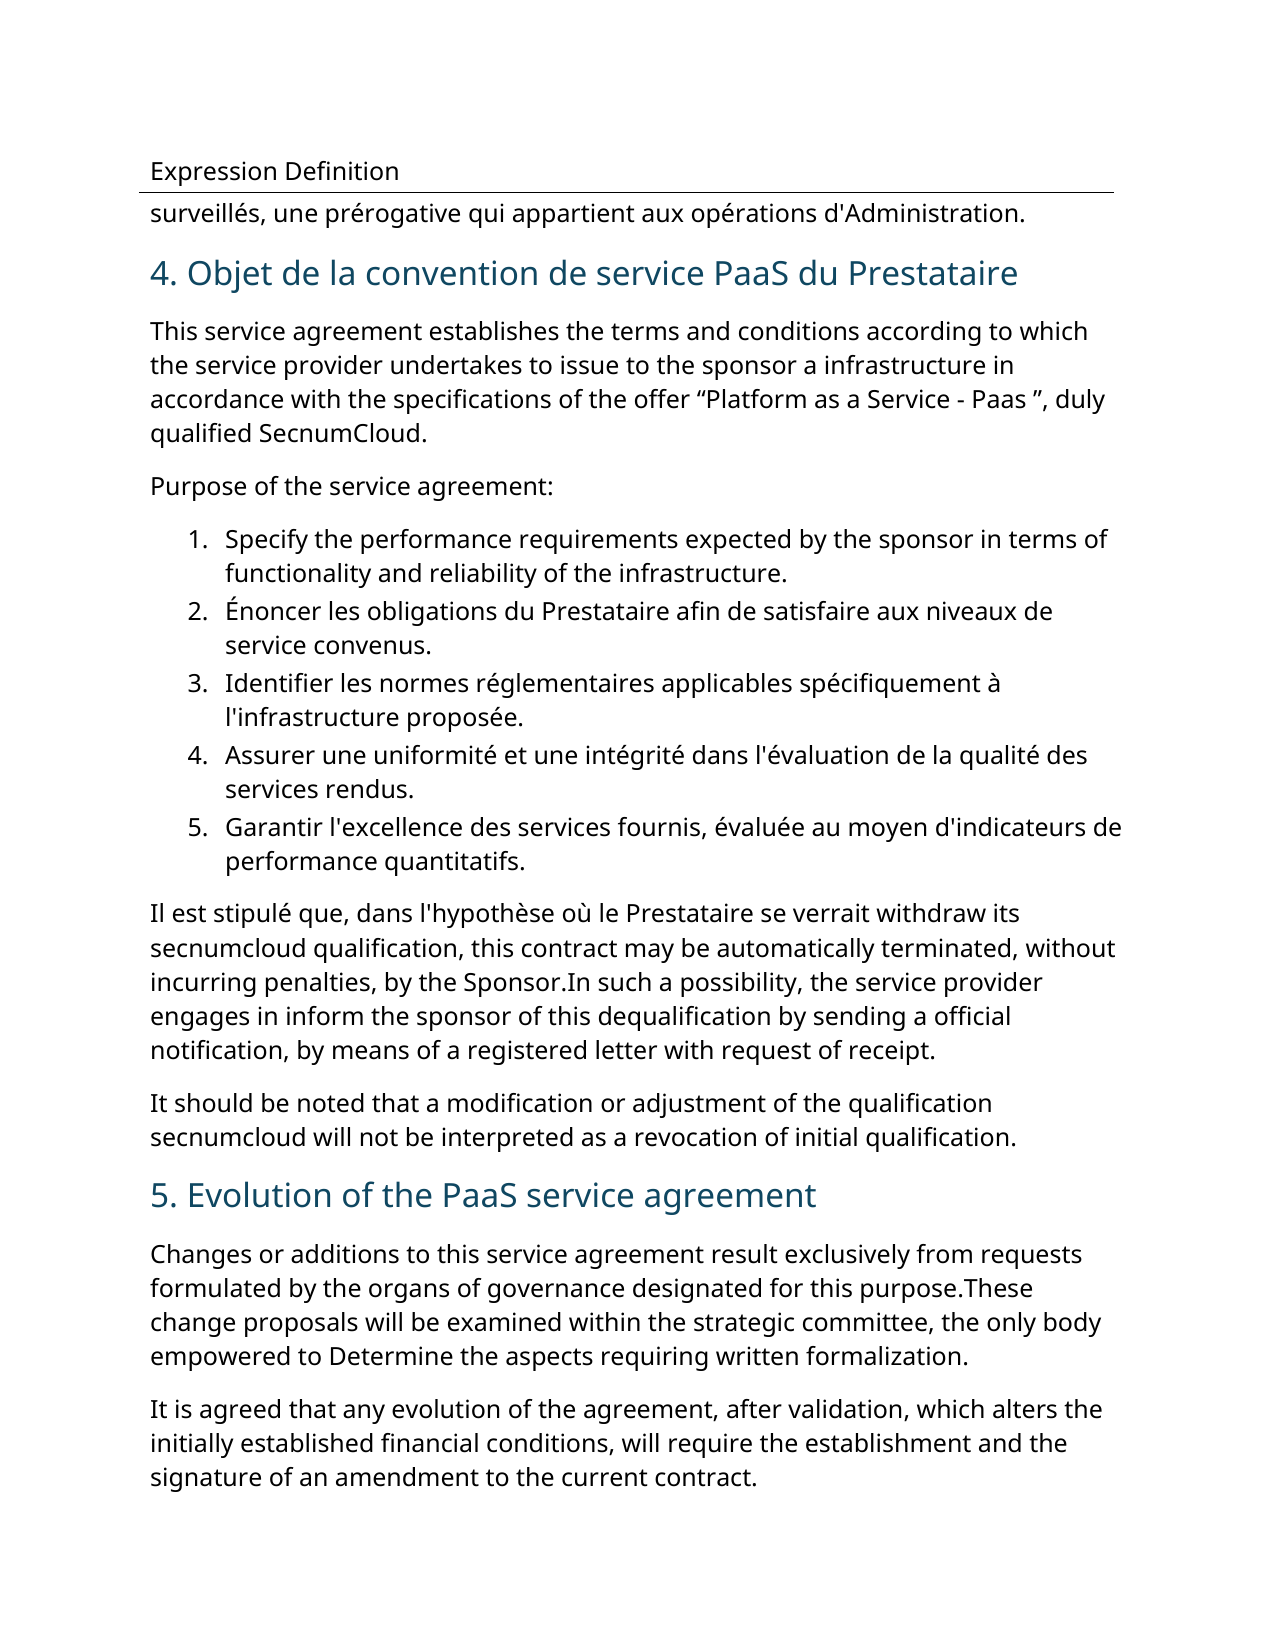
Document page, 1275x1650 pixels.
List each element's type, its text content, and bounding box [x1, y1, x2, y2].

text Purpose of the service agreement: [150, 469, 1125, 503]
list Garantir l'excellence des services fournis, évaluée au moyen d'indicateurs de performance quantitatifs. [187, 809, 1125, 877]
list Assurer une uniformité et une intégrité dans l'évaluation de la qualité des services rendus. [187, 737, 1125, 806]
list Identifier les normes réglementaires applicables spécifiquement à l'infrastructure proposée. [187, 666, 1125, 734]
text This service agreement establishes the terms and conditions according to which the service provider undertakes to issue to the sponsor a infrastructure in accordance with the specifications of the offer “Platform as a Service - Paas ”, duly qualified SecnumCloud. [150, 314, 1125, 450]
text Il est stipulé que, dans l'hypothèse où le Prestataire se verrait withdraw its secnumcloud qualification, this contract may be automatically terminated, without incurring penalties, by the Sponsor.In such a possibility, the service provider engages in inform the sponsor of this dequalification by sending a official notification, by means of a registered letter with request of receipt. [150, 896, 1125, 1066]
list Specify the performance requirements expected by the sponsor in terms of functionality and reliability of the infrastructure. [187, 522, 1125, 590]
text It is agreed that any evolution of the agreement, after validation, which alters the initially established financial conditions, will require the establishment and the signature of an amendment to the current contract. [150, 1391, 1125, 1493]
text It should be noted that a modification or adjustment of the qualification secnumcloud will not be interpreted as a revocation of initial qualification. [150, 1085, 1125, 1153]
table_header Expression Definition [139, 150, 1114, 192]
subtitle 4. Objet de la convention de service PaaS du Prestataire [150, 250, 1125, 295]
text Changes or additions to this service agreement result exclusively from requests formulated by the organs of governance designated for this purpose.These change proposals will be examined within the strategic committee, the only body empowered to Determine the aspects requiring written formalization. [150, 1236, 1125, 1372]
subtitle 5. Evolution of the PaaS service agreement [150, 1172, 1125, 1217]
list Énoncer les obligations du Prestataire afin de satisfaire aux niveaux de service convenus. [187, 594, 1125, 662]
